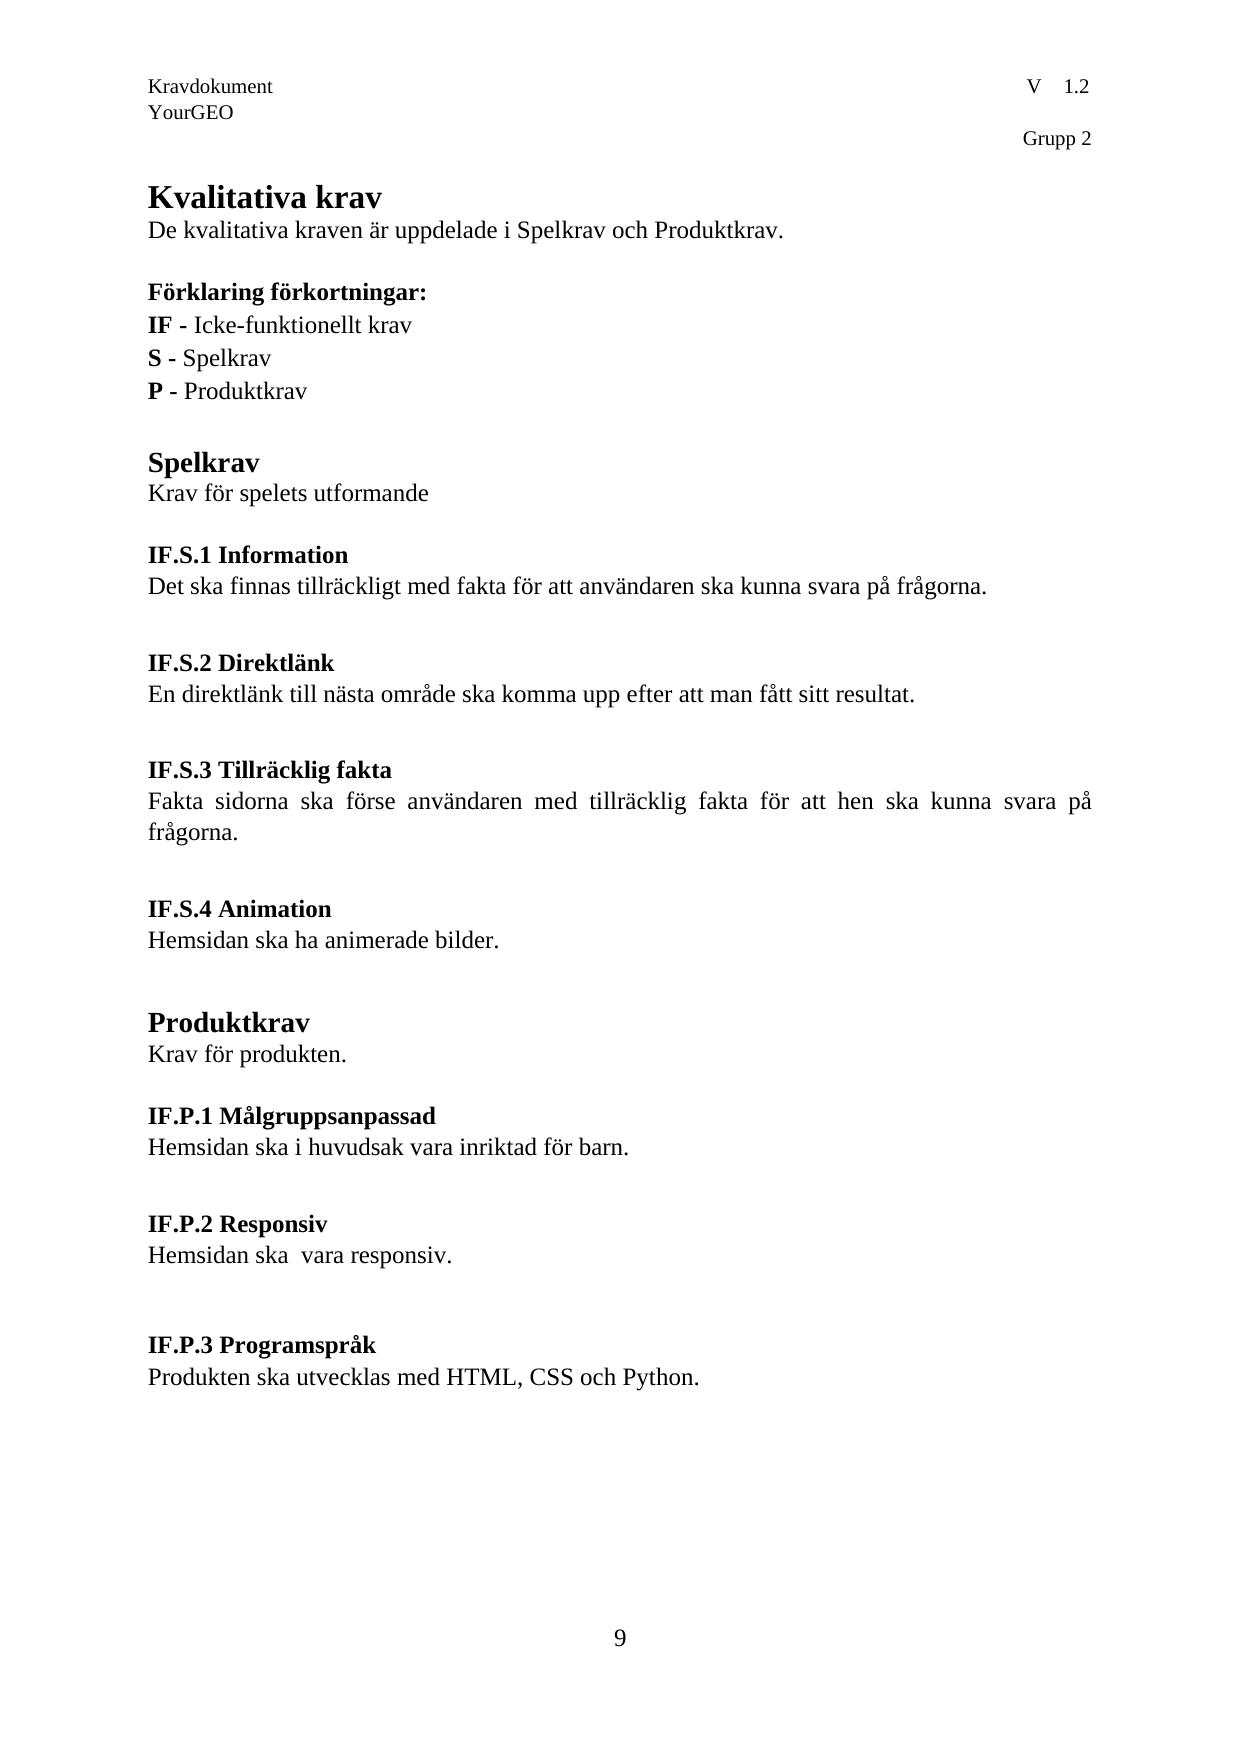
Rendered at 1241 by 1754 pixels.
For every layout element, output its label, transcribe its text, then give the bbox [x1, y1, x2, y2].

text Hemsidan ska vara responsiv. [148, 1240, 1093, 1268]
text IF.S.4 Animation [148, 894, 1093, 923]
text Krav för spelets utformande [148, 478, 1093, 507]
text Produkten ska utvecklas med HTML, CSS och Python. [148, 1362, 1093, 1390]
text IF - Icke-funktionellt krav S - Spelkrav P - Produktkrav [148, 310, 1093, 405]
text Hemsidan ska ha animerade bilder. [148, 925, 1093, 954]
text IF.S.3 Tillräcklig fakta [148, 755, 1093, 784]
text IF.P.1 Målgruppsanpassad [148, 1101, 1093, 1130]
text En direktlänk till nästa område ska komma upp efter att man fått sitt resultat. [148, 679, 1093, 708]
text Förklaring förkortningar: [148, 277, 1093, 306]
text IF.P.3 Programspråk [148, 1331, 1093, 1359]
text Det ska finnas tillräckligt med fakta för att användaren ska kunna svara på frågorna. [148, 571, 1093, 600]
text Krav för produkten. [148, 1039, 1093, 1068]
text IF.S.2 Direktlänk [148, 648, 1093, 677]
text De kvalitativa kraven är uppdelade i Spelkrav och Produktkrav. [148, 215, 1093, 244]
subtitle Spelkrav [148, 445, 1093, 478]
text Hemsidan ska i huvudsak vara inriktad för barn. [148, 1132, 1093, 1161]
text Fakta sidorna ska förse användaren med tillräcklig fakta för att hen ska kunna svara på frågorna. [148, 786, 1093, 846]
subtitle Produktkrav [148, 1006, 1093, 1039]
subtitle Kvalitativa krav [148, 177, 1093, 215]
text IF.P.2 Responsiv [148, 1209, 1093, 1237]
text IF.S.1 Information [148, 540, 1093, 569]
